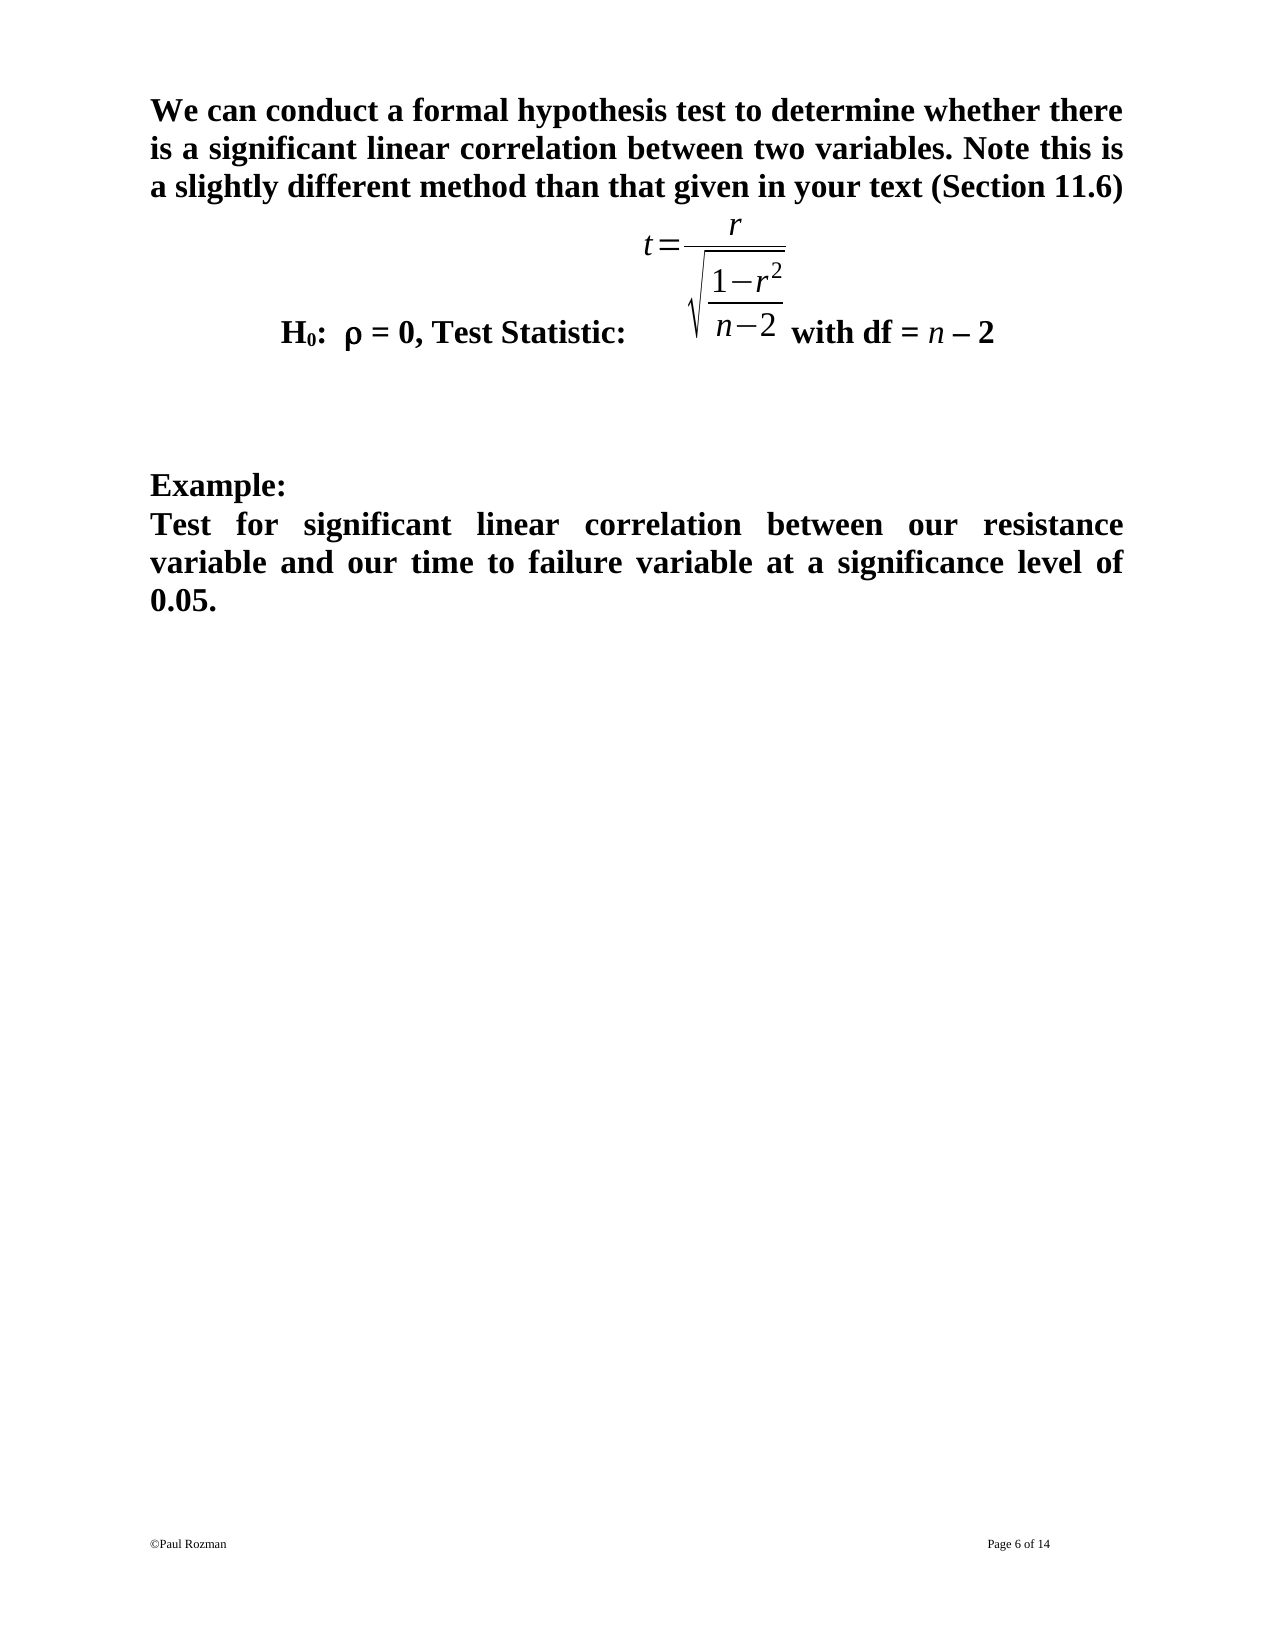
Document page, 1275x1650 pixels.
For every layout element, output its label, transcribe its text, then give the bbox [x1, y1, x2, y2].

text H0: = 0, Test Statistic: with df = n – 2 [150, 205, 1125, 351]
text Test for significant linear correlation between our resistance variable and our time to failure variable at a significance level of 0.05. [150, 504, 1125, 619]
text Example: [150, 466, 1125, 504]
text We can conduct a formal hypothesis test to determine whether there is a significant linear correlation between two variables. Note this is a slightly different method than that given in your text (Section 11.6) [150, 90, 1125, 205]
